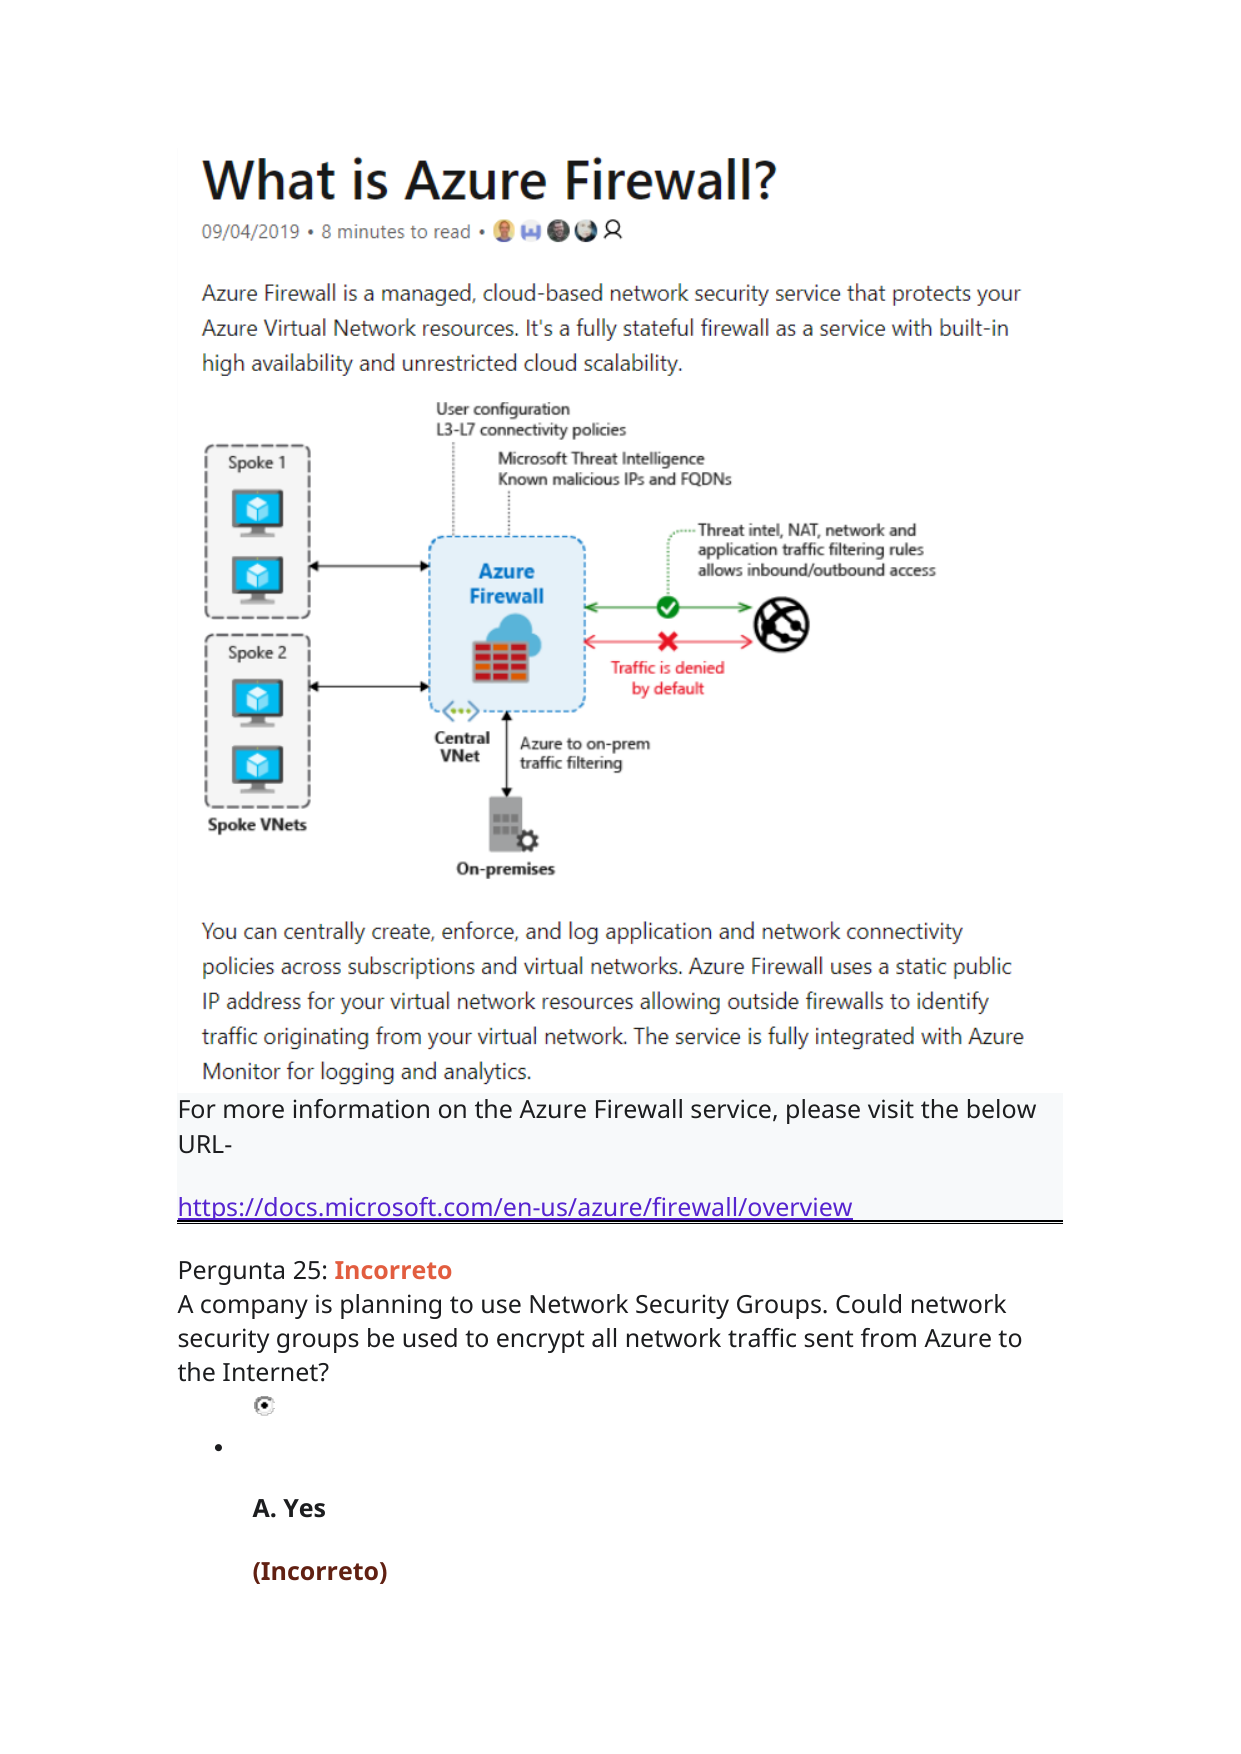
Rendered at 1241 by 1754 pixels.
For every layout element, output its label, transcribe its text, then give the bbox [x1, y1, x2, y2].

text https://docs.microsoft.com/en-us/azure/firewall/overview [177, 1189, 1063, 1220]
text For more information on the Azure Firewall service, please visit the below URL- [177, 1093, 1063, 1160]
text Pergunta 25: Incorreto [177, 1253, 1063, 1287]
text A company is planning to use Network Security Groups. Could network security groups be used to encrypt all network traffic sent from Azure to the Internet? [177, 1287, 1063, 1389]
text A. Yes [252, 1491, 1063, 1525]
text (Incorreto) [252, 1554, 1063, 1588]
picture [177, 147, 1063, 1093]
